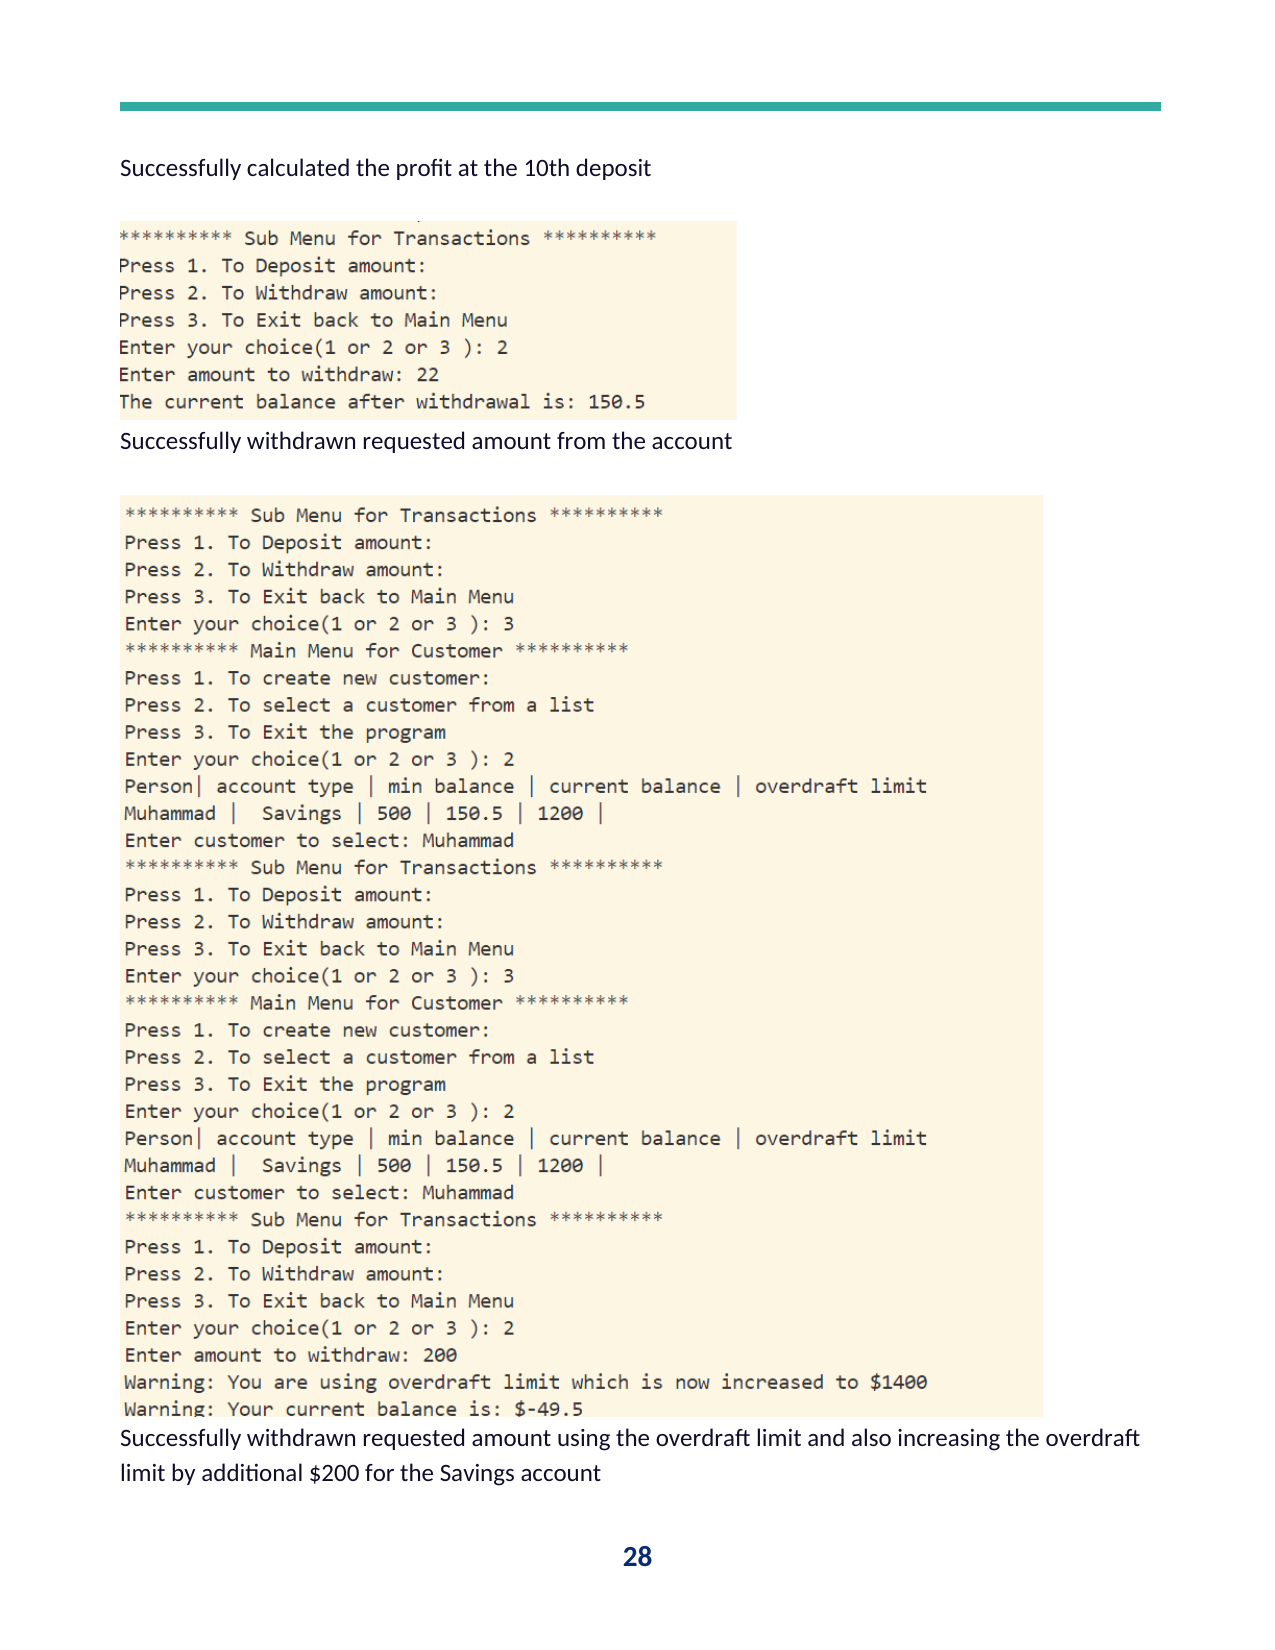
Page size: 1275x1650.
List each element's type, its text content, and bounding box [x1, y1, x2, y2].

picture [120, 221, 737, 420]
text Successfully withdrawn requested amount from the account [120, 425, 1155, 456]
text Successfully withdrawn requested amount using the overdraft limit and also increasing the overdraft limit by additional $200 for the Savings account [120, 1422, 1155, 1488]
picture [120, 495, 1043, 1417]
text Successfully calculated the profit at the 10th deposit [120, 152, 1155, 182]
